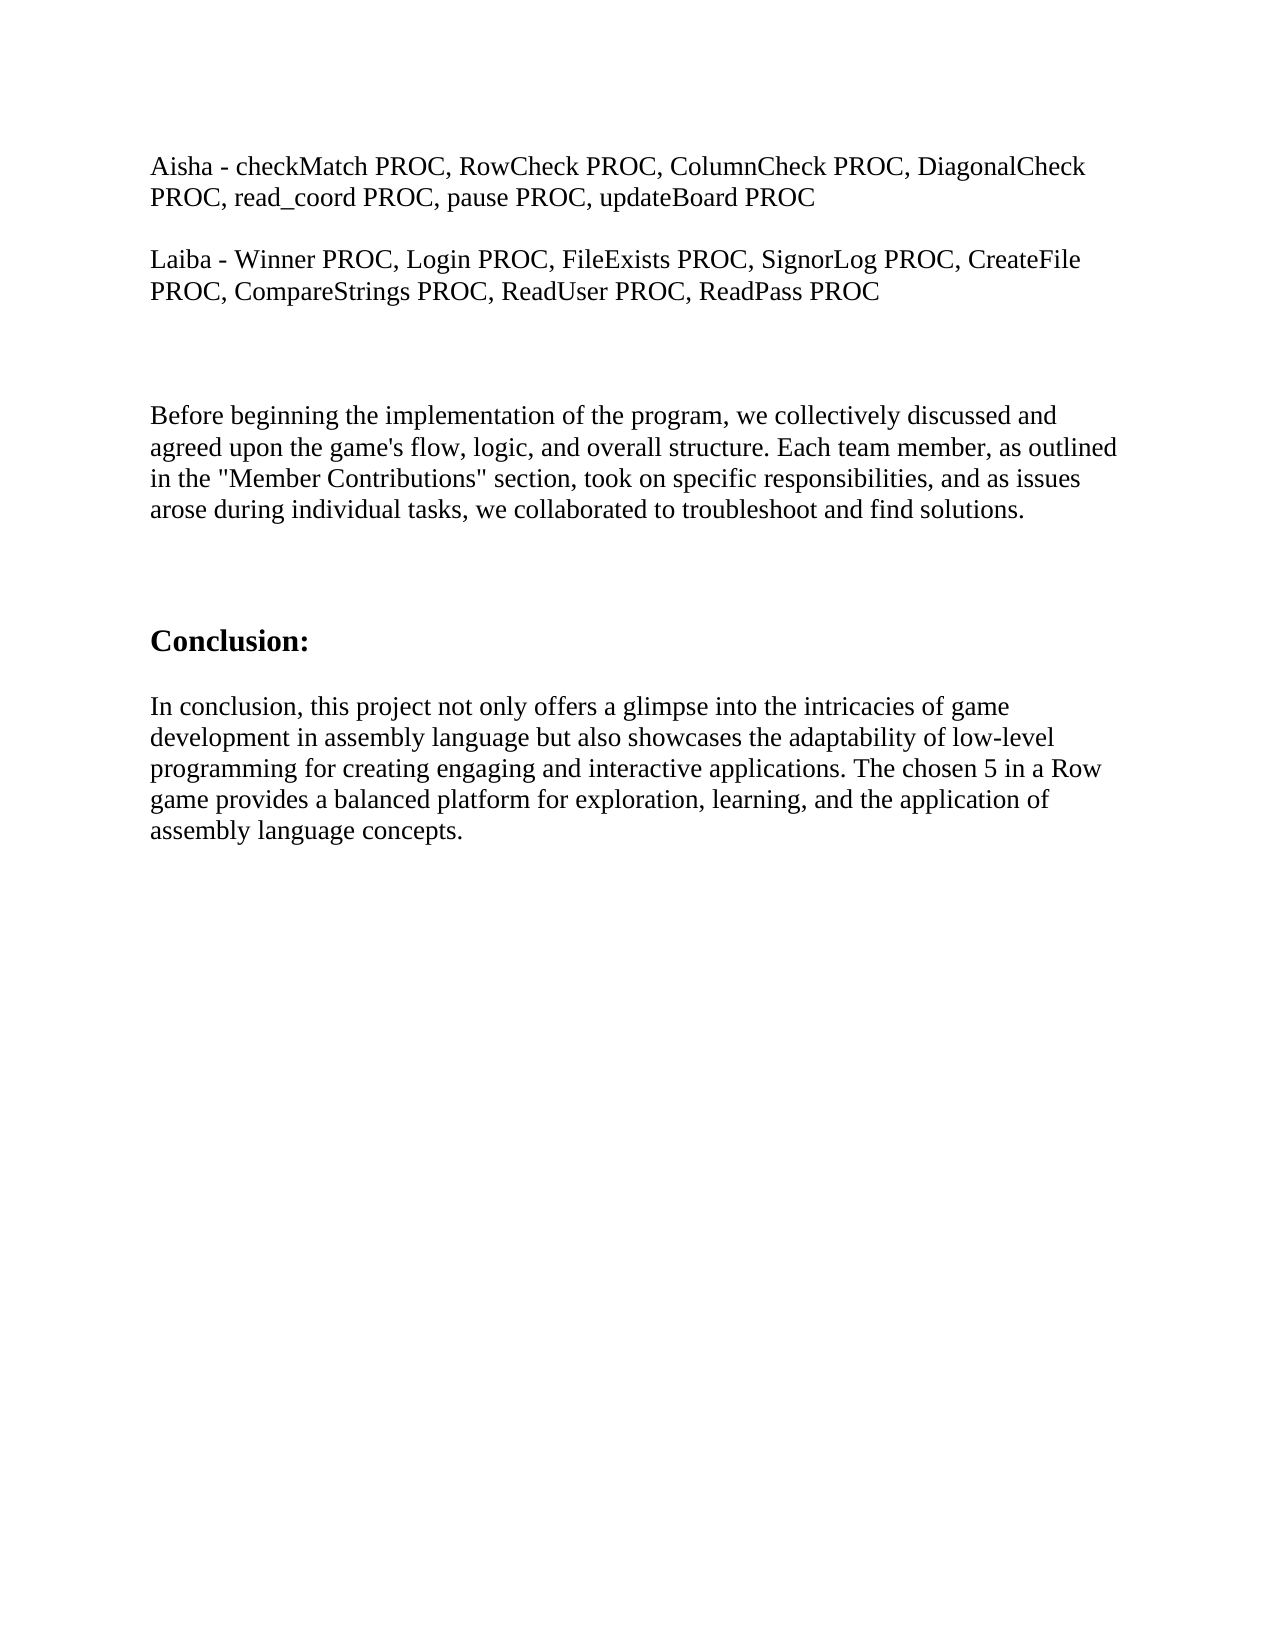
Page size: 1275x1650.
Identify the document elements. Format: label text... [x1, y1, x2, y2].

text Conclusion: [150, 622, 1125, 658]
text Laiba - Winner PROC, Login PROC, FileExists PROC, SignorLog PROC, CreateFile PROC, CompareStrings PROC, ReadUser PROC, ReadPass PROC [150, 243, 1125, 306]
text Before beginning the implementation of the program, we collectively discussed and agreed upon the game's flow, logic, and overall structure. Each team member, as outlined in the "Member Contributions" section, took on specific responsibilities, and as issues arose during individual tasks, we collaborated to troubleshoot and find solutions. [150, 399, 1125, 524]
text In conclusion, this project not only offers a glimpse into the intricacies of game development in assembly language but also showcases the adaptability of low-level programming for creating engaging and interactive applications. The chosen 5 in a Row game provides a balanced platform for exploration, learning, and the application of assembly language concepts. [150, 690, 1125, 845]
text Aisha - checkMatch PROC, RowCheck PROC, ColumnCheck PROC, DiagonalCheck PROC, read_coord PROC, pause PROC, updateBoard PROC [150, 150, 1125, 212]
